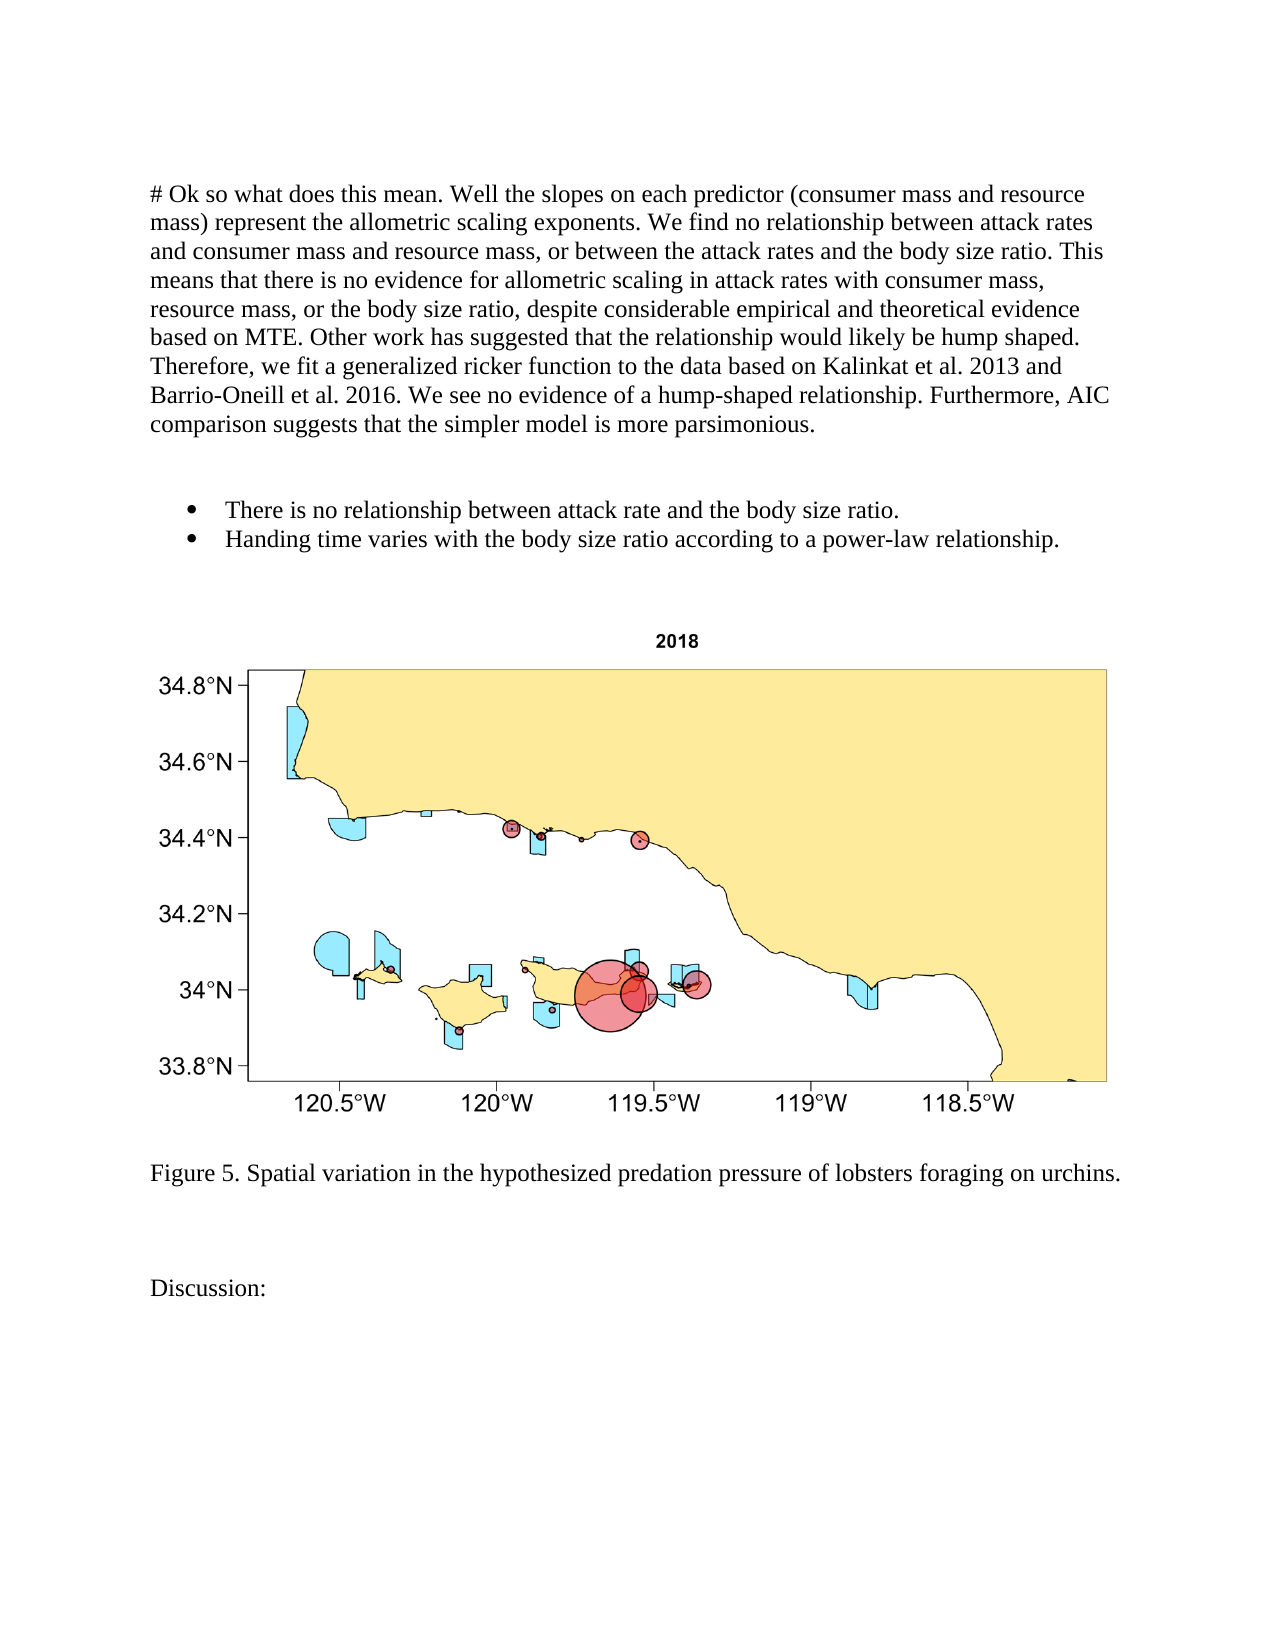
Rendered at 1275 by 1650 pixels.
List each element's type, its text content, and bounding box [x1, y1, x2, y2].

picture [150, 611, 1125, 1159]
text # Ok so what does this mean. Well the slopes on each predictor (consumer mass and resource mass) represent the allometric scaling exponents. We find no relationship between attack rates and consumer mass and resource mass, or between the attack rates and the body size ratio. This means that there is no evidence for allometric scaling in attack rates with consumer mass, resource mass, or the body size ratio, despite considerable empirical and theoretical evidence based on MTE. Other work has suggested that the relationship would likely be hump shaped. Therefore, we fit a generalized ricker function to the data based on Kalinkat et al. 2013 and Barrio-Oneill et al. 2016. We see no evidence of a hump-shaped relationship. Furthermore, AIC comparison suggests that the simpler model is more parsimonious. [150, 179, 1125, 437]
text Discussion: [150, 1273, 1125, 1302]
text Figure 5. Spatial variation in the hypothesized predation pressure of lobsters foraging on urchins. [150, 1159, 1125, 1187]
list There is no relationship between attack rate and the body size ratio. [187, 495, 1125, 524]
list Handing time varies with the body size ratio according to a power-law relationship. [187, 524, 1125, 552]
